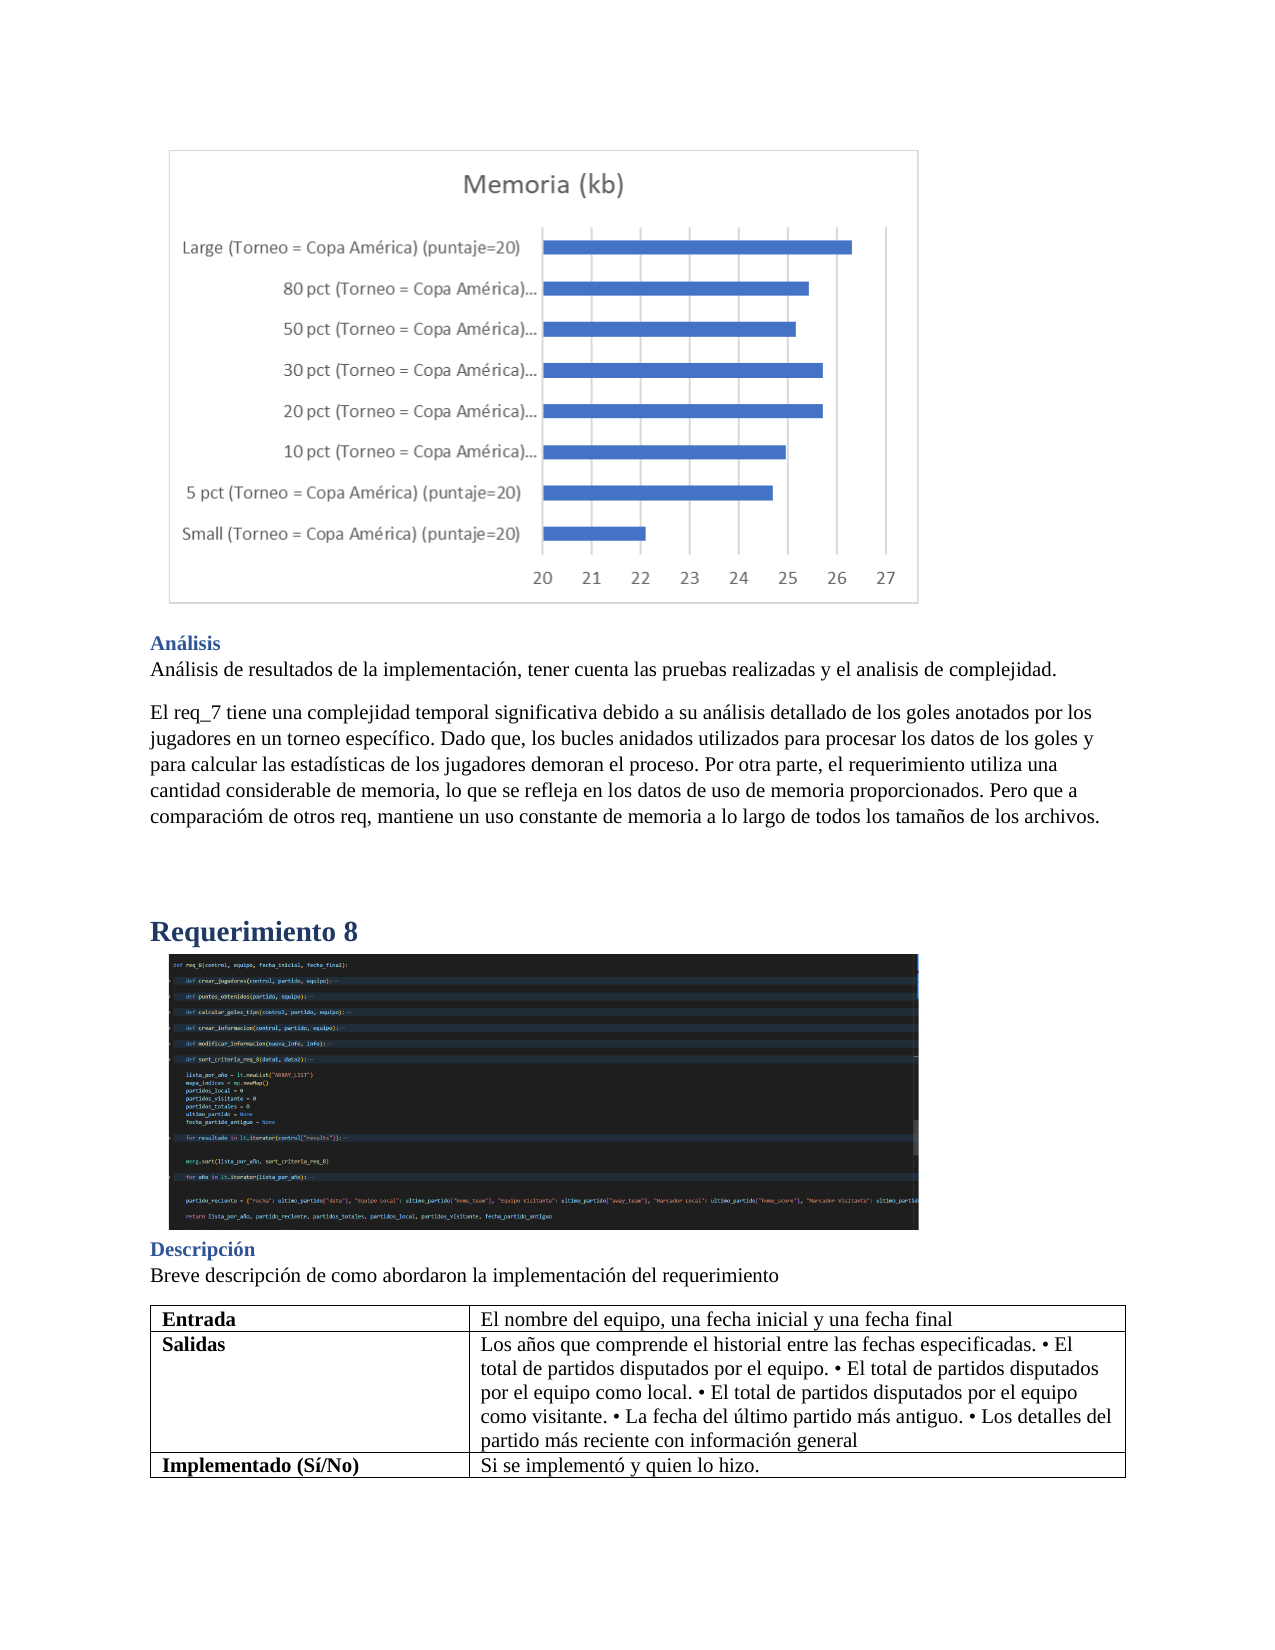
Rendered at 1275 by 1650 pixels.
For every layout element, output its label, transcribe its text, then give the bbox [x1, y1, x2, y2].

text Análisis de resultados de la implementación, tener cuenta las pruebas realizadas y el analisis de complejidad. [150, 657, 1125, 681]
table_cell Si se implementó y quien lo hizo. [470, 1453, 1125, 1477]
table_cell Salidas [151, 1332, 469, 1452]
subtitle Requerimiento 8 [150, 914, 1125, 947]
text El req_7 tiene una complejidad temporal significativa debido a su análisis detallado de los goles anotados por los jugadores en un torneo específico. Dado que, los bucles anidados utilizados para procesar los datos de los goles y para calcular las estadísticas de los jugadores demoran el proceso. Por otra parte, el requerimiento utiliza una cantidad considerable de memoria, lo que se refleja en los datos de uso de memoria proporcionados. Pero que a comparacióm de otros req, mantiene un uso constante de memoria a lo largo de todos los tamaños de los archivos. [150, 700, 1125, 828]
table_header El nombre del equipo, una fecha inicial y una fecha final [470, 1306, 1125, 1331]
subtitle Análisis [150, 631, 1125, 655]
subtitle Descripción [150, 1237, 1125, 1261]
table_cell Implementado (Sí/No) [151, 1453, 469, 1477]
table_header Entrada [151, 1306, 469, 1331]
text Breve descripción de como abordaron la implementación del requerimiento [150, 1263, 1125, 1287]
table_cell Los años que comprende el historial entre las fechas especificadas. • El total de partidos disputados por el equipo. • El total de partidos disputados por el equipo como local. • El total de partidos disputados por el equipo como visitante. • La fecha del último partido más antiguo. • Los detalles del partido más reciente con información general [470, 1332, 1125, 1452]
